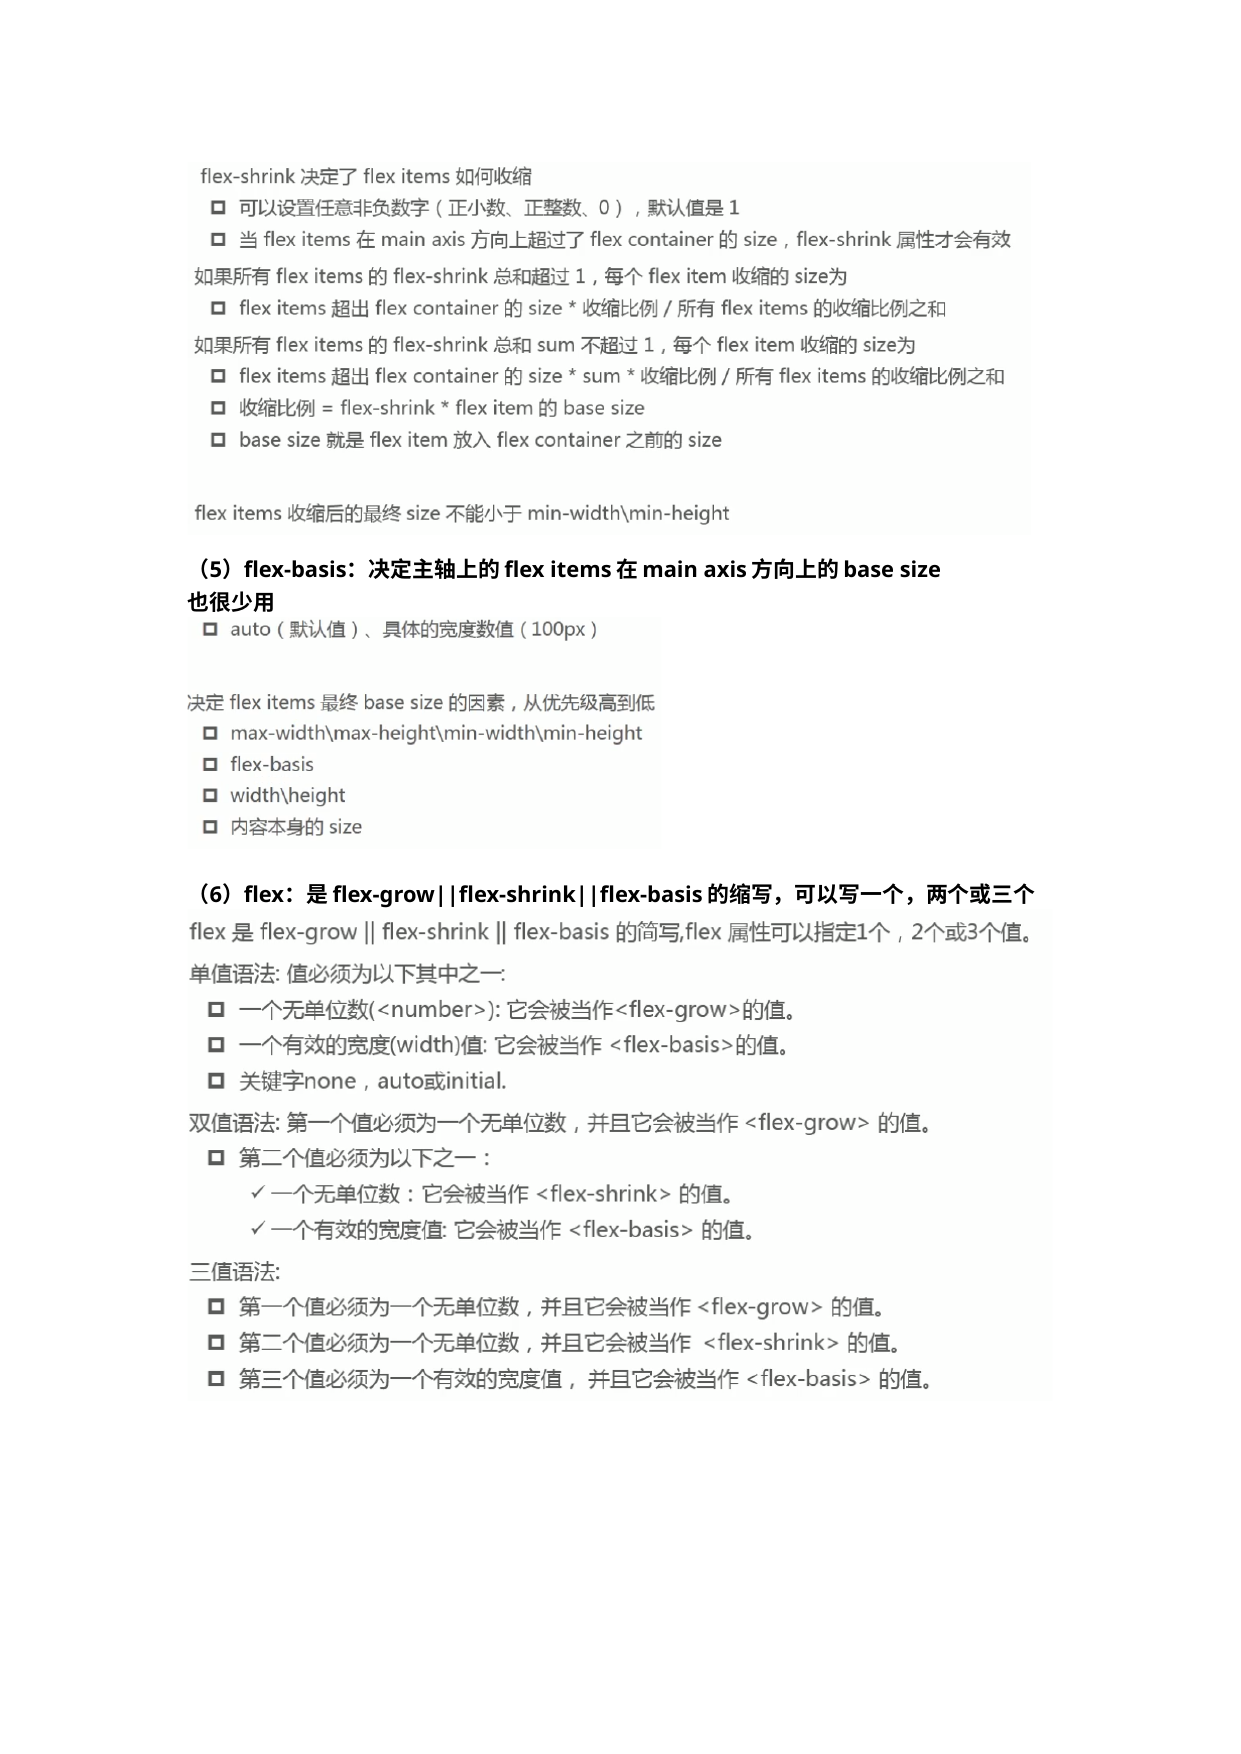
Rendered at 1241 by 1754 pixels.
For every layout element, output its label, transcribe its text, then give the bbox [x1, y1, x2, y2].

text （6）flex：是flex-grow||flex-shrink||flex-basis的缩写，可以写一个，两个或三个 [187, 877, 1053, 909]
text （5）flex-basis：决定主轴上的flex items在main axis方向上的base size [187, 552, 1053, 584]
picture [187, 162, 1032, 535]
picture [187, 617, 662, 849]
text 也很少用 [187, 584, 1053, 617]
picture [187, 909, 1053, 1401]
